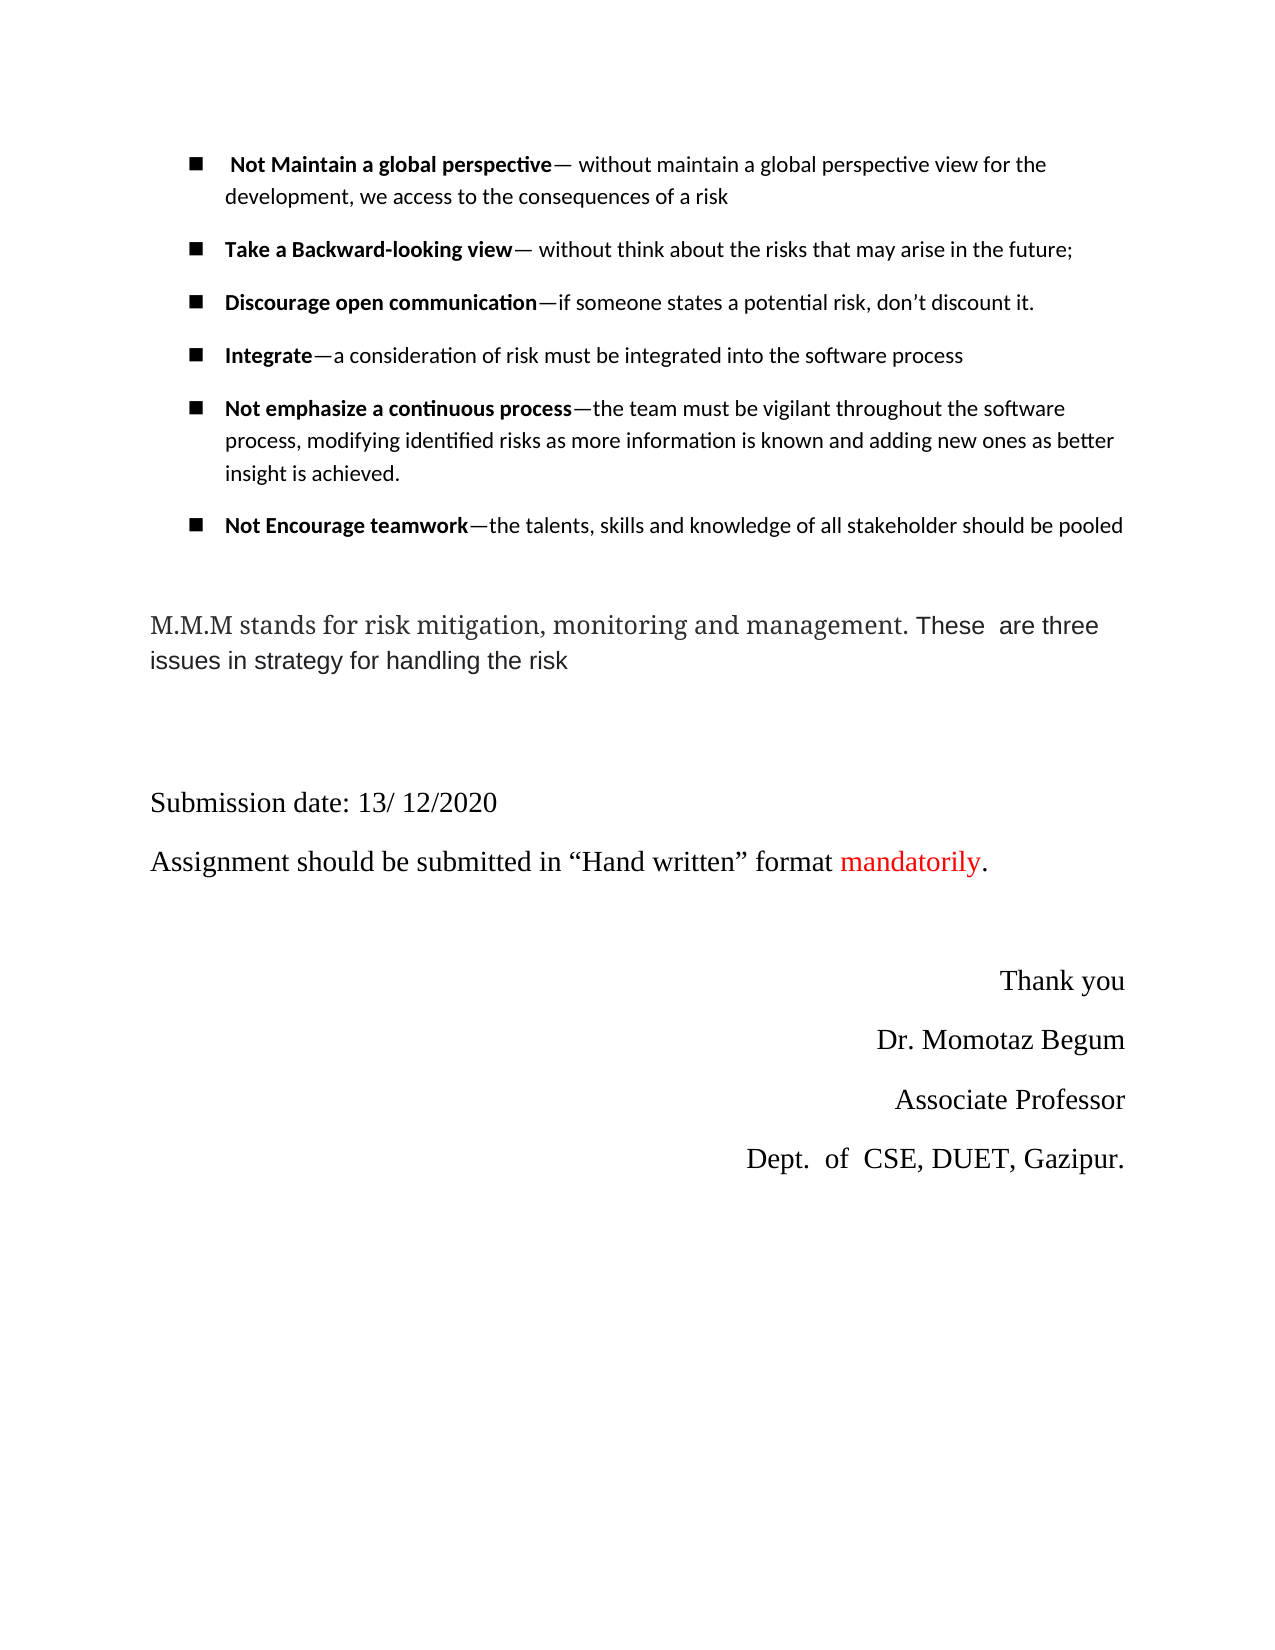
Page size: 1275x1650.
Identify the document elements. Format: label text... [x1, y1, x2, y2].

text Thank you [150, 963, 1125, 997]
text Associate Professor [150, 1082, 1125, 1115]
list Integrate—a consideration of risk must be integrated into the software process [187, 341, 1125, 369]
text Submission date: 13/ 12/2020 [150, 785, 1125, 818]
list Take a Backward-looking view— without think about the risks that may arise in the future; [187, 235, 1125, 263]
list Not Encourage teamwork—the talents, skills and knowledge of all stakeholder should be pooled [187, 512, 1125, 540]
text Dr. Momotaz Begum [150, 1022, 1125, 1056]
text Assignment should be submitted in “Hand written” format mandatorily. [150, 844, 1125, 878]
list Not Maintain a global perspective— without maintain a global perspective view for the development, we access to the consequences of a risk [187, 150, 1125, 210]
list Discourage open communication—if someone states a potential risk, don’t discount it. [187, 288, 1125, 316]
list Not emphasize a continuous process—the team must be vigilant throughout the software process, modifying identified risks as more information is known and adding new ones as better insight is achieved. [187, 394, 1125, 487]
text M.M.M stands for risk mitigation, monitoring and management. These are three issues in strategy for handling the risk [150, 607, 1125, 674]
text Dept. of CSE, DUET, Gazipur. [150, 1141, 1125, 1175]
